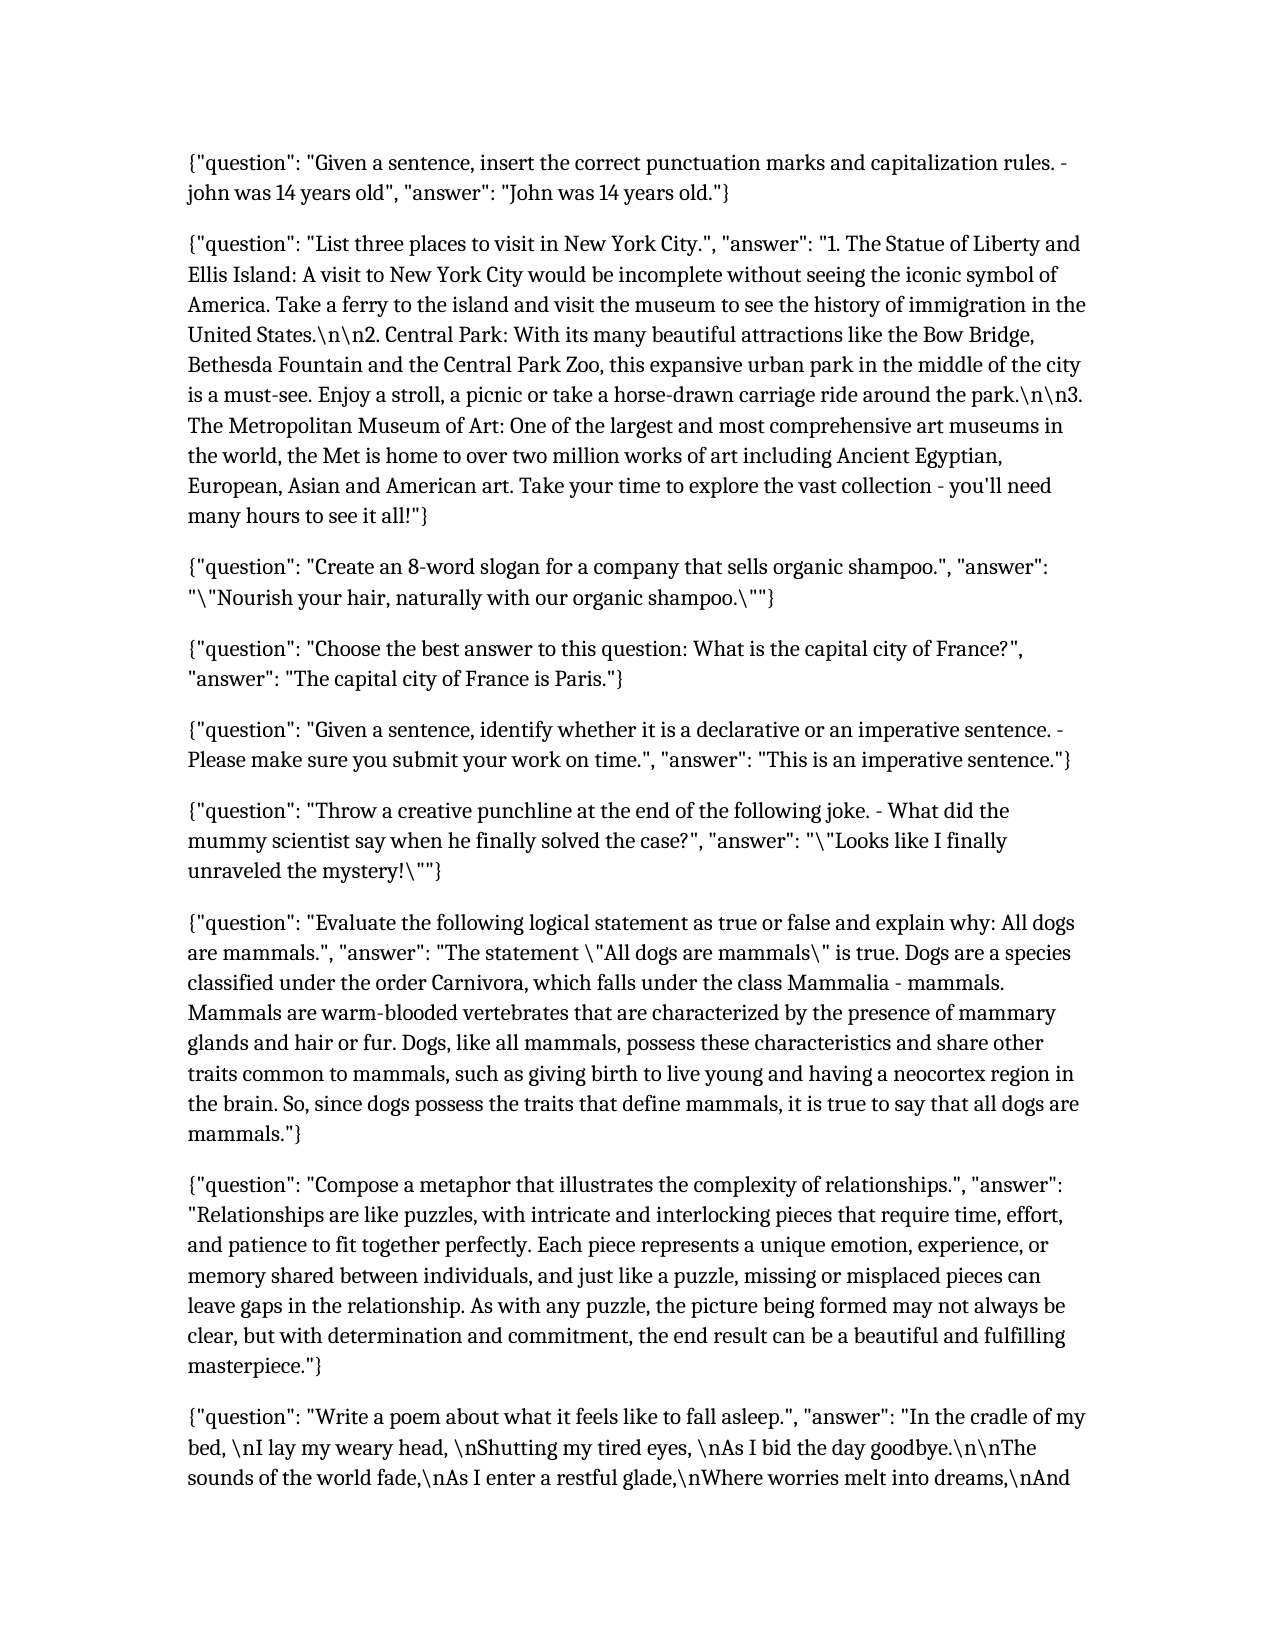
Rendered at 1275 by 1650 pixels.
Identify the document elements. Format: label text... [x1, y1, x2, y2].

text {"question": "Given a sentence, identify whether it is a declarative or an imperative sentence. - Please make sure you submit your work on time.", "answer": "This is an imperative sentence."} [187, 717, 1087, 773]
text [187, 1404, 1087, 1491]
text {"question": "List three places to visit in New York City.", "answer": "1. The Statue of Liberty and Ellis Island: A visit to New York City would be incomplete without seeing the iconic symbol of America. Take a ferry to the island and visit the museum to see the history of immigration in the United States.\n\n2. Central Park: With its many beautiful attractions like the Bow Bridge, Bethesda Fountain and the Central Park Zoo, this expansive urban park in the middle of the city is a must-see. Enjoy a stroll, a picnic or take a horse-drawn carriage ride around the park.\n\n3. The Metropolitan Museum of Art: One of the largest and most comprehensive art museums in the world, the Met is home to over two million works of art including Ancient Egyptian, European, Asian and American art. Take your time to explore the vast collection - you'll need many hours to see it all!"} [187, 231, 1087, 529]
text {"question": "Throw a creative punchline at the end of the following joke. - What did the mummy scientist say when he finally solved the case?", "answer": "\"Looks like I finally unraveled the mystery!\""} [187, 798, 1087, 885]
text {"question": "Evaluate the following logical statement as true or false and explain why: All dogs are mammals.", "answer": "The statement \"All dogs are mammals\" is true. Dogs are a species classified under the order Carnivora, which falls under the class Mammalia - mammals. Mammals are warm-blooded vertebrates that are characterized by the presence of mammary glands and hair or fur. Dogs, like all mammals, possess these characteristics and share other traits common to mammals, such as giving birth to live young and having a neocortex region in the brain. So, since dogs possess the traits that define mammals, it is true to say that all dogs are mammals."} [187, 909, 1087, 1147]
text {"question": "Create an 8-word slogan for a company that sells organic shampoo.", "answer": "\"Nourish your hair, naturally with our organic shampoo.\""} [187, 554, 1087, 611]
text {"question": "Compose a metaphor that illustrates the complexity of relationships.", "answer": "Relationships are like puzzles, with intricate and interlocking pieces that require time, effort, and patience to fit together perfectly. Each piece represents a unique emotion, experience, or memory shared between individuals, and just like a puzzle, missing or misplaced pieces can leave gaps in the relationship. As with any puzzle, the picture being formed may not always be clear, but with determination and commitment, the end result can be a beautiful and fulfilling masterpiece."} [187, 1172, 1087, 1379]
text {"question": "Choose the best answer to this question: What is the capital city of France?", "answer": "The capital city of France is Paris."} [187, 635, 1087, 692]
text {"question": "Given a sentence, insert the correct punctuation marks and capitalization rules. - john was 14 years old", "answer": "John was 14 years old."} [187, 150, 1087, 207]
